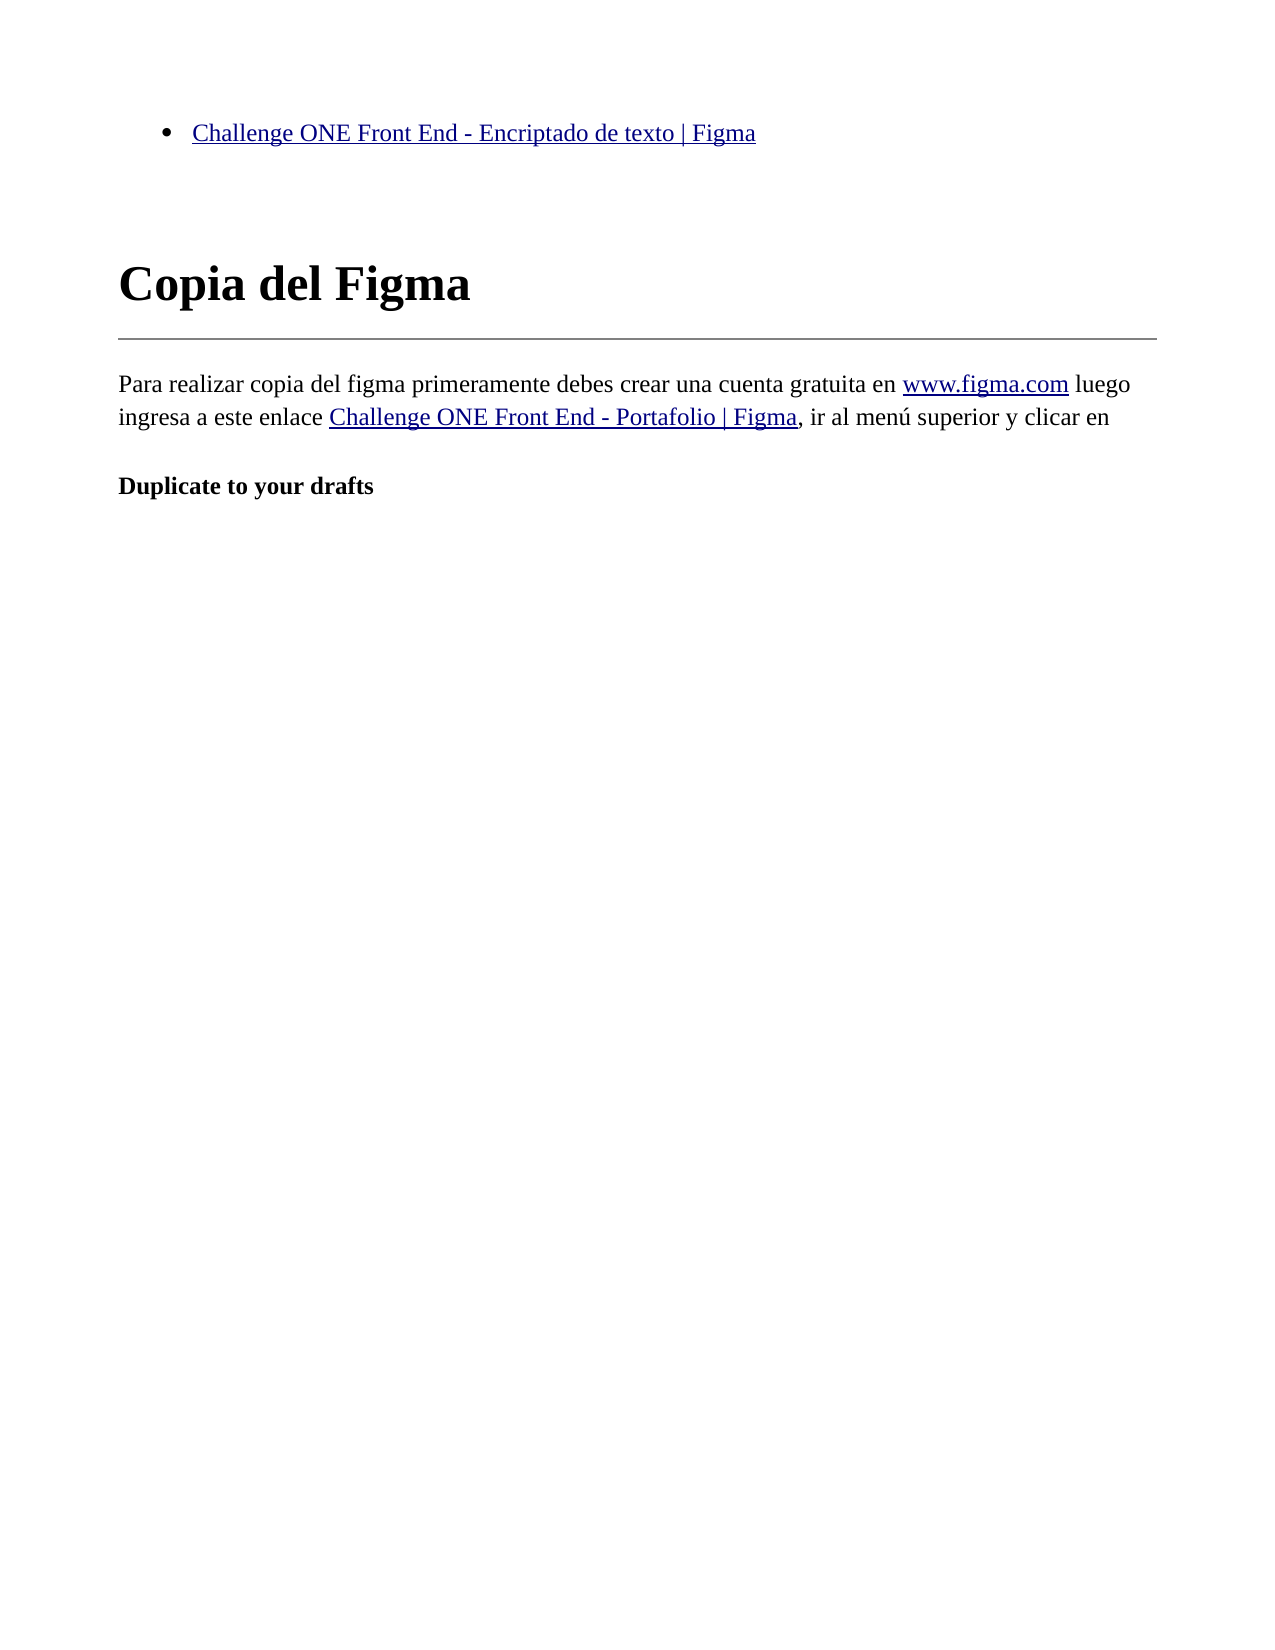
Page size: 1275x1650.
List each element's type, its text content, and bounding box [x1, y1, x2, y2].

text Para realizar copia del figma primeramente debes crear una cuenta gratuita en www.figma.com luego ingresa a este enlace Challenge ONE Front End - Portafolio | Figma, ir al menú superior y clicar en Duplicate to your drafts [118, 369, 1157, 500]
list Challenge ONE Front End - Encriptado de texto | Figma [162, 118, 1157, 147]
subtitle Copia del Figma [118, 254, 1157, 312]
